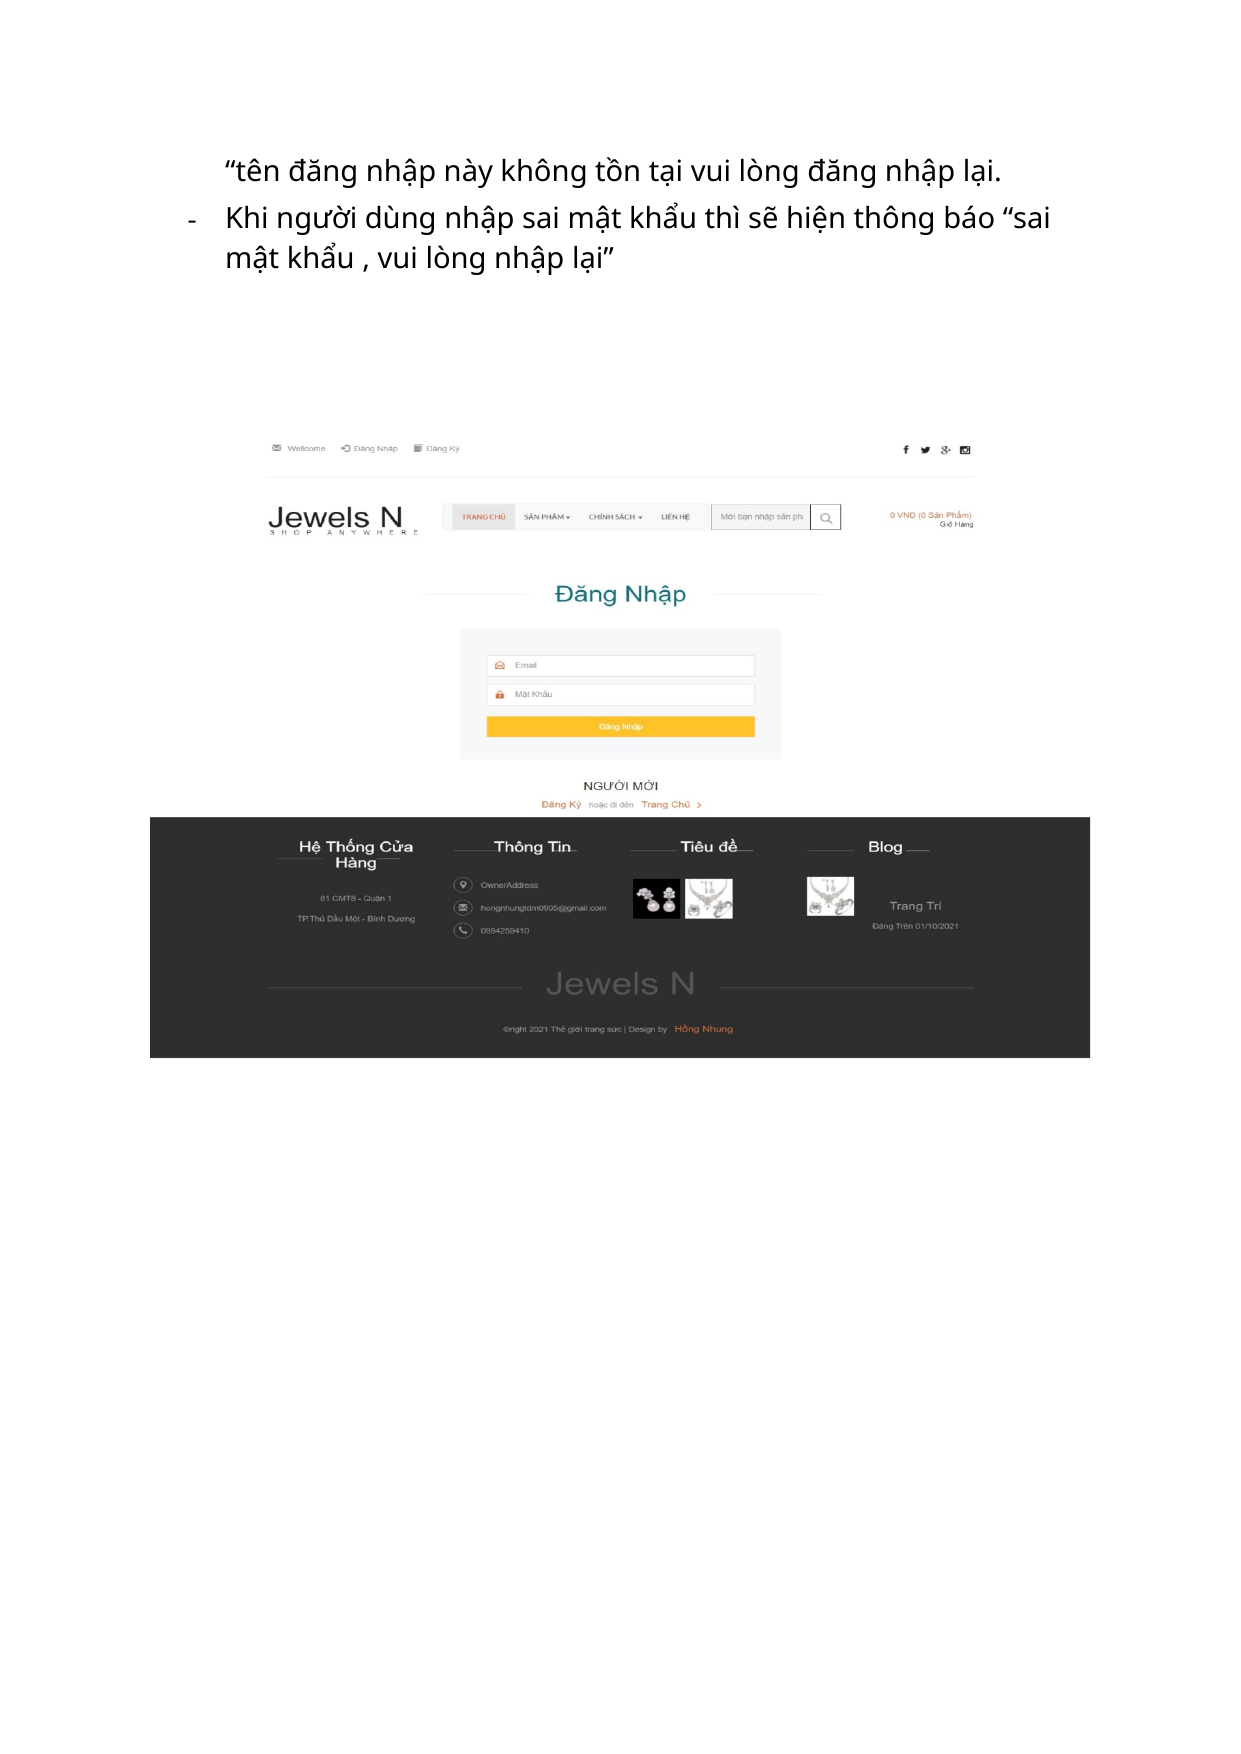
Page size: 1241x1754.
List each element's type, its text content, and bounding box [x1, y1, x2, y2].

list Khi người dùng nhập sai mật khẩu thì sẽ hiện thông báo “sai mật khẩu , vui lòng nhập lại” [187, 197, 1090, 277]
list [187, 150, 1090, 190]
picture [150, 429, 1091, 1094]
